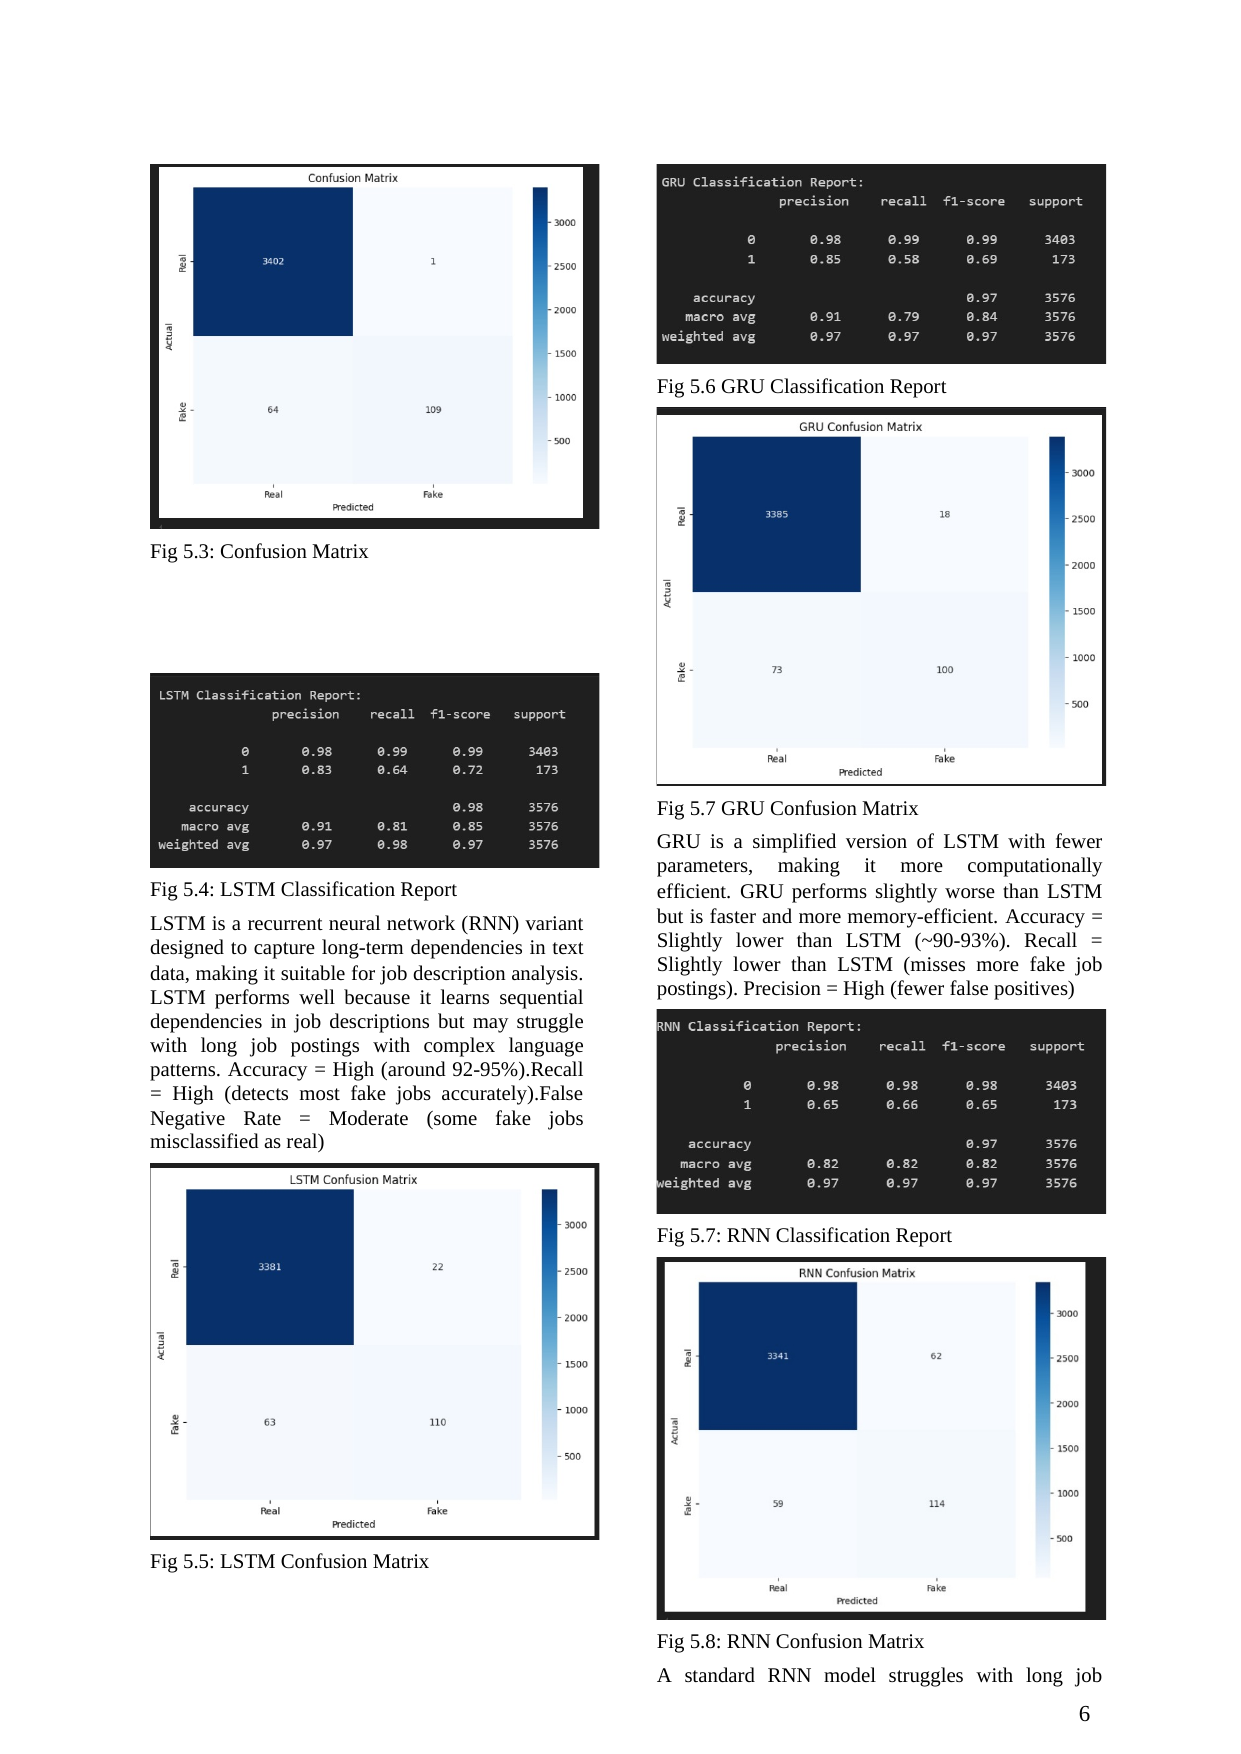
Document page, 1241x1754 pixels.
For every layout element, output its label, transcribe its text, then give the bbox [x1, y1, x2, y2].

text Fig 5.6 GRU Classification Report [657, 373, 1103, 398]
text Fig 5.4: LSTM Classification Report [150, 877, 584, 901]
picture [656, 1009, 1107, 1214]
text Fig 5.7: RNN Classification Report [657, 1223, 1103, 1247]
text Fig 5.7 GRU Confusion Matrix [657, 796, 1103, 820]
text GRU is a simplified version of LSTM with fewer parameters, making it more computationally efficient. GRU performs slightly worse than LSTM but is faster and more memory-efficient. Accuracy = Slightly lower than LSTM (~90-93%). Recall = Slightly lower than LSTM (misses more fake job postings). Precision = High (fewer false positives) [657, 829, 1103, 1000]
picture [150, 673, 600, 868]
text Fig 5.5: LSTM Confusion Matrix [150, 1549, 584, 1573]
text Fig 5.3: Confusion Matrix [150, 539, 584, 563]
picture [150, 164, 600, 529]
picture [150, 1163, 600, 1540]
picture [656, 1257, 1107, 1620]
text LSTM is a recurrent neural network (RNN) variant designed to capture long-term dependencies in text data, making it suitable for job description analysis. LSTM performs well because it learns sequential dependencies in job descriptions but may struggle with long job postings with complex language patterns. Accuracy = High (around 92-95%).Recall = High (detects most fake jobs accurately).False Negative Rate = Moderate (some fake jobs misclassified as real) [150, 911, 584, 1153]
picture [656, 407, 1107, 786]
text Fig 5.8: RNN Confusion Matrix [657, 1629, 1103, 1653]
picture [656, 164, 1107, 364]
